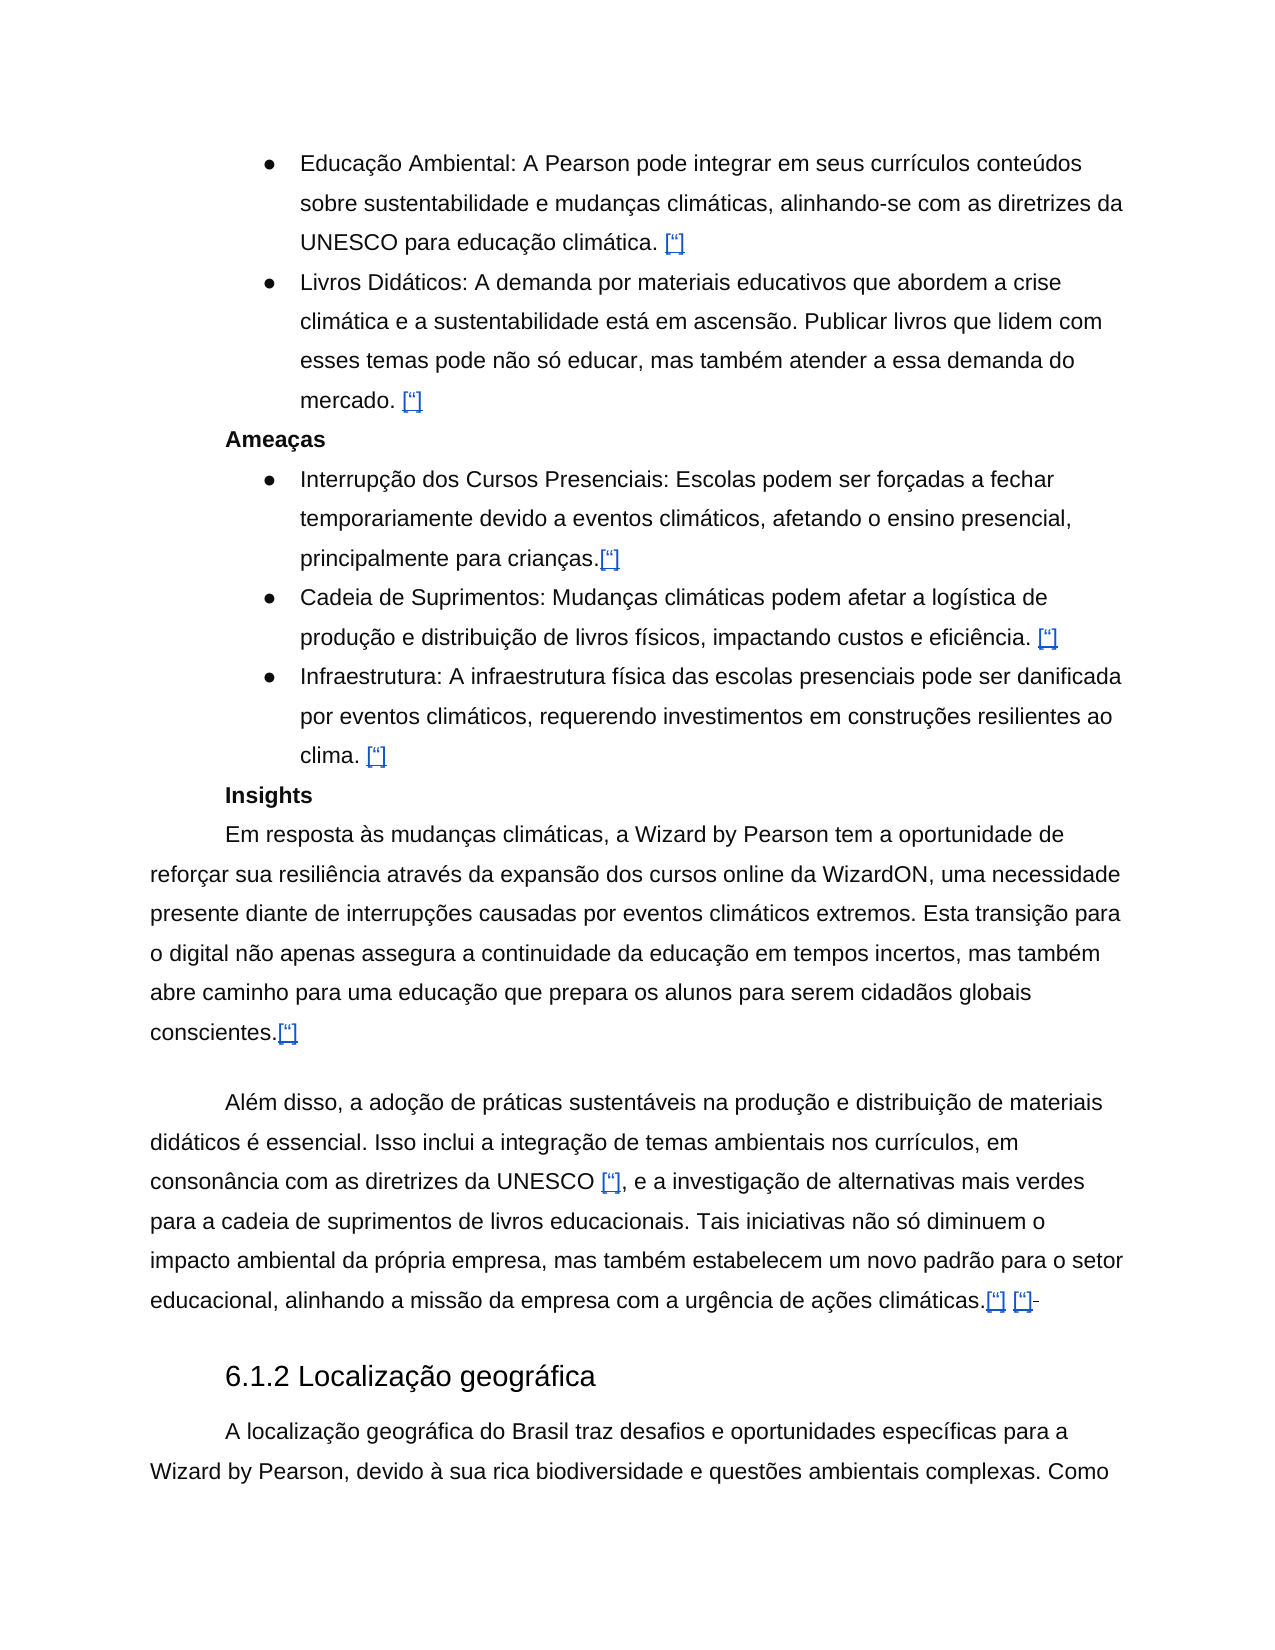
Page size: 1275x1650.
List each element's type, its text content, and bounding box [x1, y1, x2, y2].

list Educação Ambiental: A Pearson pode integrar em seus currículos conteúdos sobre sustentabilidade e mudanças climáticas, alinhando-se com as diretrizes da UNESCO para educação climática​​. [“] [262, 150, 1125, 255]
list Cadeia de Suprimentos: Mudanças climáticas podem afetar a logística de produção e distribuição de livros físicos, impactando custos e eficiência​​. [“] [262, 584, 1125, 650]
subtitle 6.1.2 Localização geográfica [150, 1359, 1125, 1393]
text Ameaças [150, 426, 1125, 453]
list Infraestrutura: A infraestrutura física das escolas presenciais pode ser danificada por eventos climáticos, requerendo investimentos em construções resilientes ao clima​​. [“] [262, 663, 1125, 768]
list Interrupção dos Cursos Presenciais: Escolas podem ser forçadas a fechar temporariamente devido a eventos climáticos, afetando o ensino presencial, principalmente para crianças​​.[“] [262, 466, 1125, 571]
list Livros Didáticos: A demanda por materiais educativos que abordem a crise climática e a sustentabilidade está em ascensão. Publicar livros que lidem com esses temas pode não só educar, mas também atender a essa demanda do mercado​​. [“] [262, 268, 1125, 413]
text Em resposta às mudanças climáticas, a Wizard by Pearson tem a oportunidade de reforçar sua resiliência através da expansão dos cursos online da WizardON, uma necessidade presente diante de interrupções causadas por eventos climáticos extremos. Esta transição para o digital não apenas assegura a continuidade da educação em tempos incertos, mas também abre caminho para uma educação que prepara os alunos para serem cidadãos globais conscientes​​.[“] [150, 821, 1125, 1045]
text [150, 1418, 1125, 1484]
text Insights [150, 782, 1125, 808]
text Além disso, a adoção de práticas sustentáveis na produção e distribuição de materiais didáticos é essencial. Isso inclui a integração de temas ambientais nos currículos, em consonância com as diretrizes da UNESCO [“]​​, e a investigação de alternativas mais verdes para a cadeia de suprimentos de livros educacionais. Tais iniciativas não só diminuem o impacto ambiental da própria empresa, mas também estabelecem um novo padrão para o setor educacional, alinhando a missão da empresa com a urgência de ações climáticas​​​​.[“] [“] [150, 1089, 1125, 1313]
